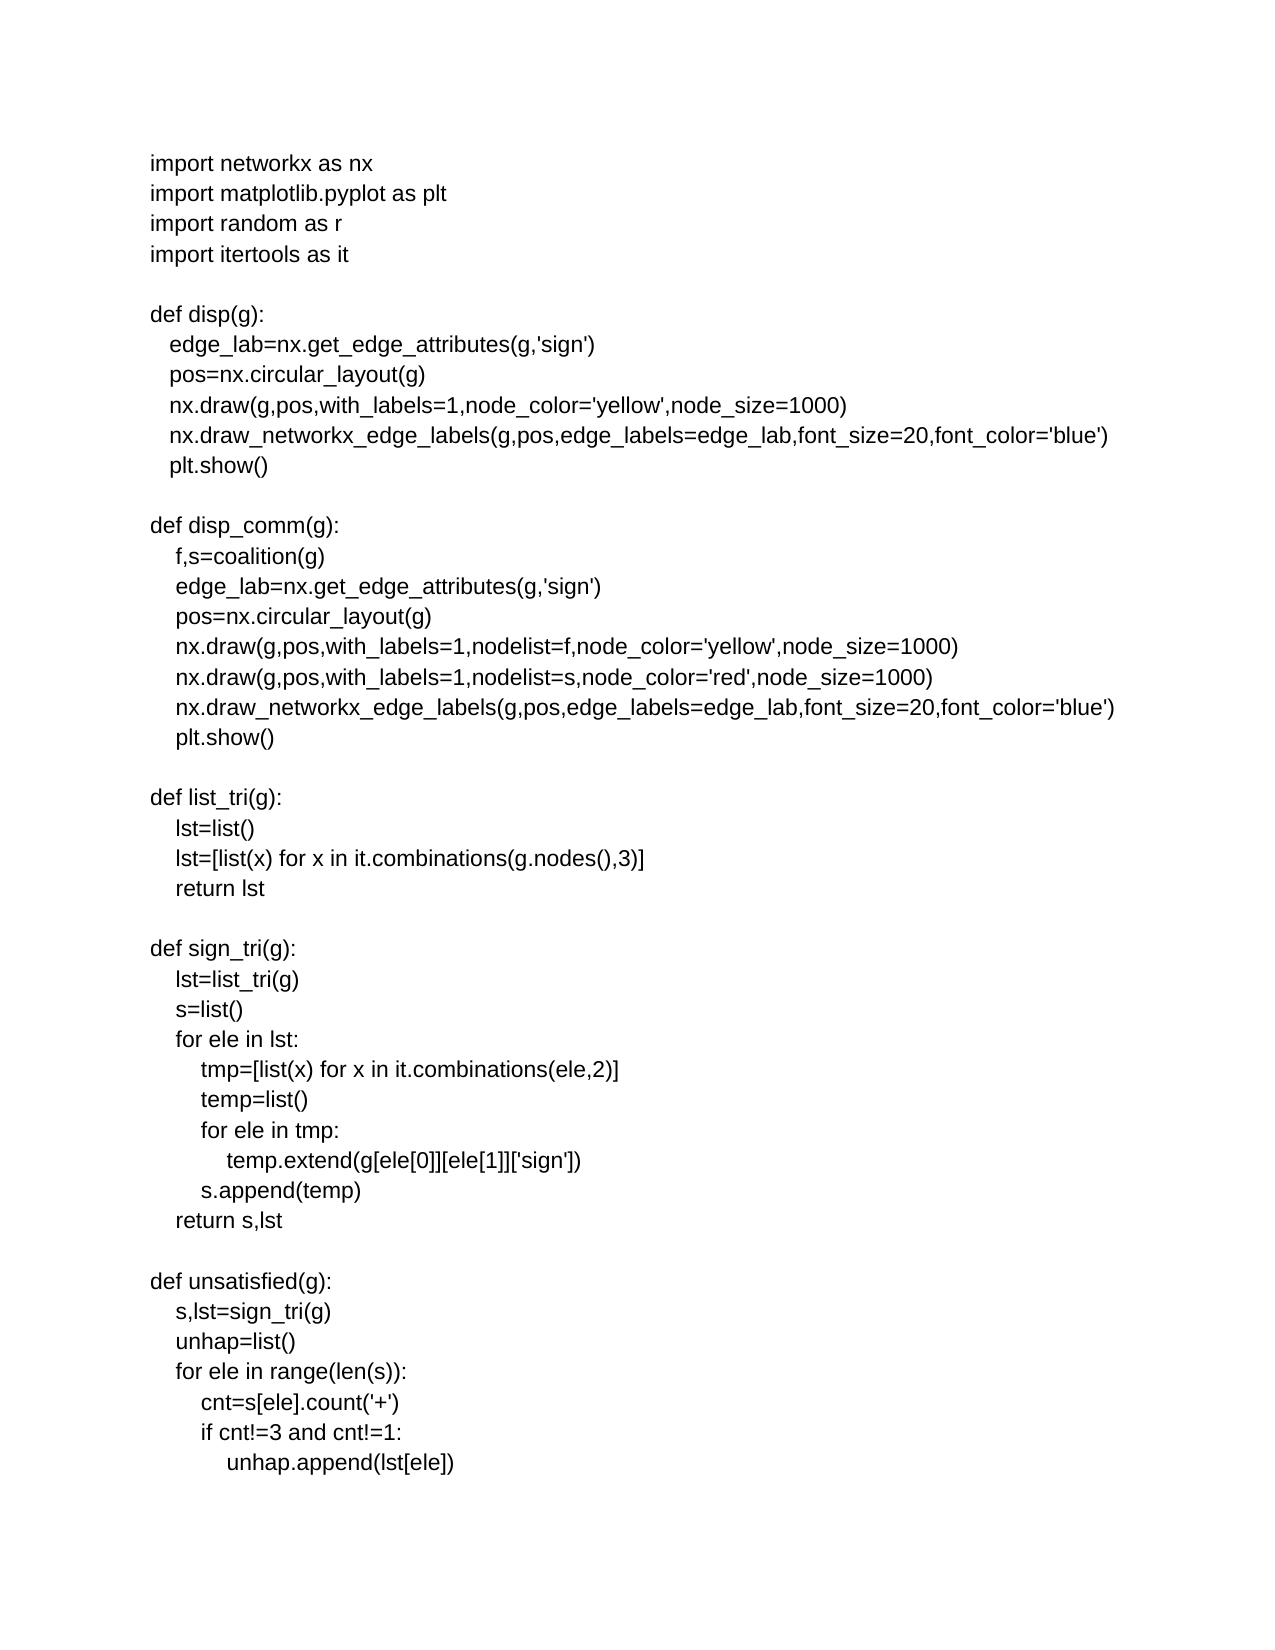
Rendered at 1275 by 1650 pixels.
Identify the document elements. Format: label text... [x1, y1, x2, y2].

text s,lst=sign_tri(g) [150, 1298, 1125, 1324]
text for ele in range(len(s)): [150, 1358, 1125, 1385]
text unhap.append(lst[ele]) [150, 1449, 1125, 1475]
text def unsatisfied(g): [150, 1268, 1125, 1294]
text for ele in tmp: [150, 1117, 1125, 1143]
text lst=list_tri(g) [150, 966, 1125, 992]
text lst=list() [150, 814, 1125, 841]
text plt.show() [150, 724, 1125, 750]
text f,s=coalition(g) [150, 543, 1125, 569]
text nx.draw(g,pos,with_labels=1,node_color='yellow',node_size=1000) [150, 392, 1125, 418]
text for ele in lst: [150, 1026, 1125, 1052]
text import matplotlib.pyplot as plt [150, 180, 1125, 207]
text import itertools as it [150, 241, 1125, 267]
text lst=[list(x) for x in it.combinations(g.nodes(),3)] [150, 845, 1125, 871]
text pos=nx.circular_layout(g) [150, 603, 1125, 629]
text s.append(temp) [150, 1177, 1125, 1203]
text def disp_comm(g): [150, 512, 1125, 539]
text plt.show() [150, 452, 1125, 478]
text tmp=[list(x) for x in it.combinations(ele,2)] [150, 1056, 1125, 1083]
text nx.draw_networkx_edge_labels(g,pos,edge_labels=edge_lab,font_size=20,font_color='blue') [150, 422, 1125, 448]
text cnt=s[ele].count('+') [150, 1388, 1125, 1415]
text pos=nx.circular_layout(g) [150, 361, 1125, 388]
text import random as r [150, 210, 1125, 237]
text unhap=list() [150, 1328, 1125, 1354]
text def disp(g): [150, 301, 1125, 327]
text nx.draw(g,pos,with_labels=1,nodelist=s,node_color='red',node_size=1000) [150, 663, 1125, 690]
text return s,lst [150, 1207, 1125, 1234]
text import networkx as nx [150, 150, 1125, 176]
text if cnt!=3 and cnt!=1: [150, 1419, 1125, 1445]
text s=list() [150, 996, 1125, 1022]
text def list_tri(g): [150, 784, 1125, 811]
text def sign_tri(g): [150, 935, 1125, 962]
text return lst [150, 875, 1125, 901]
text nx.draw_networkx_edge_labels(g,pos,edge_labels=edge_lab,font_size=20,font_color='blue') [150, 694, 1125, 720]
text edge_lab=nx.get_edge_attributes(g,'sign') [150, 331, 1125, 358]
text nx.draw(g,pos,with_labels=1,nodelist=f,node_color='yellow',node_size=1000) [150, 633, 1125, 660]
text edge_lab=nx.get_edge_attributes(g,'sign') [150, 573, 1125, 599]
text temp=list() [150, 1086, 1125, 1113]
text temp.extend(g[ele[0]][ele[1]]['sign']) [150, 1147, 1125, 1173]
